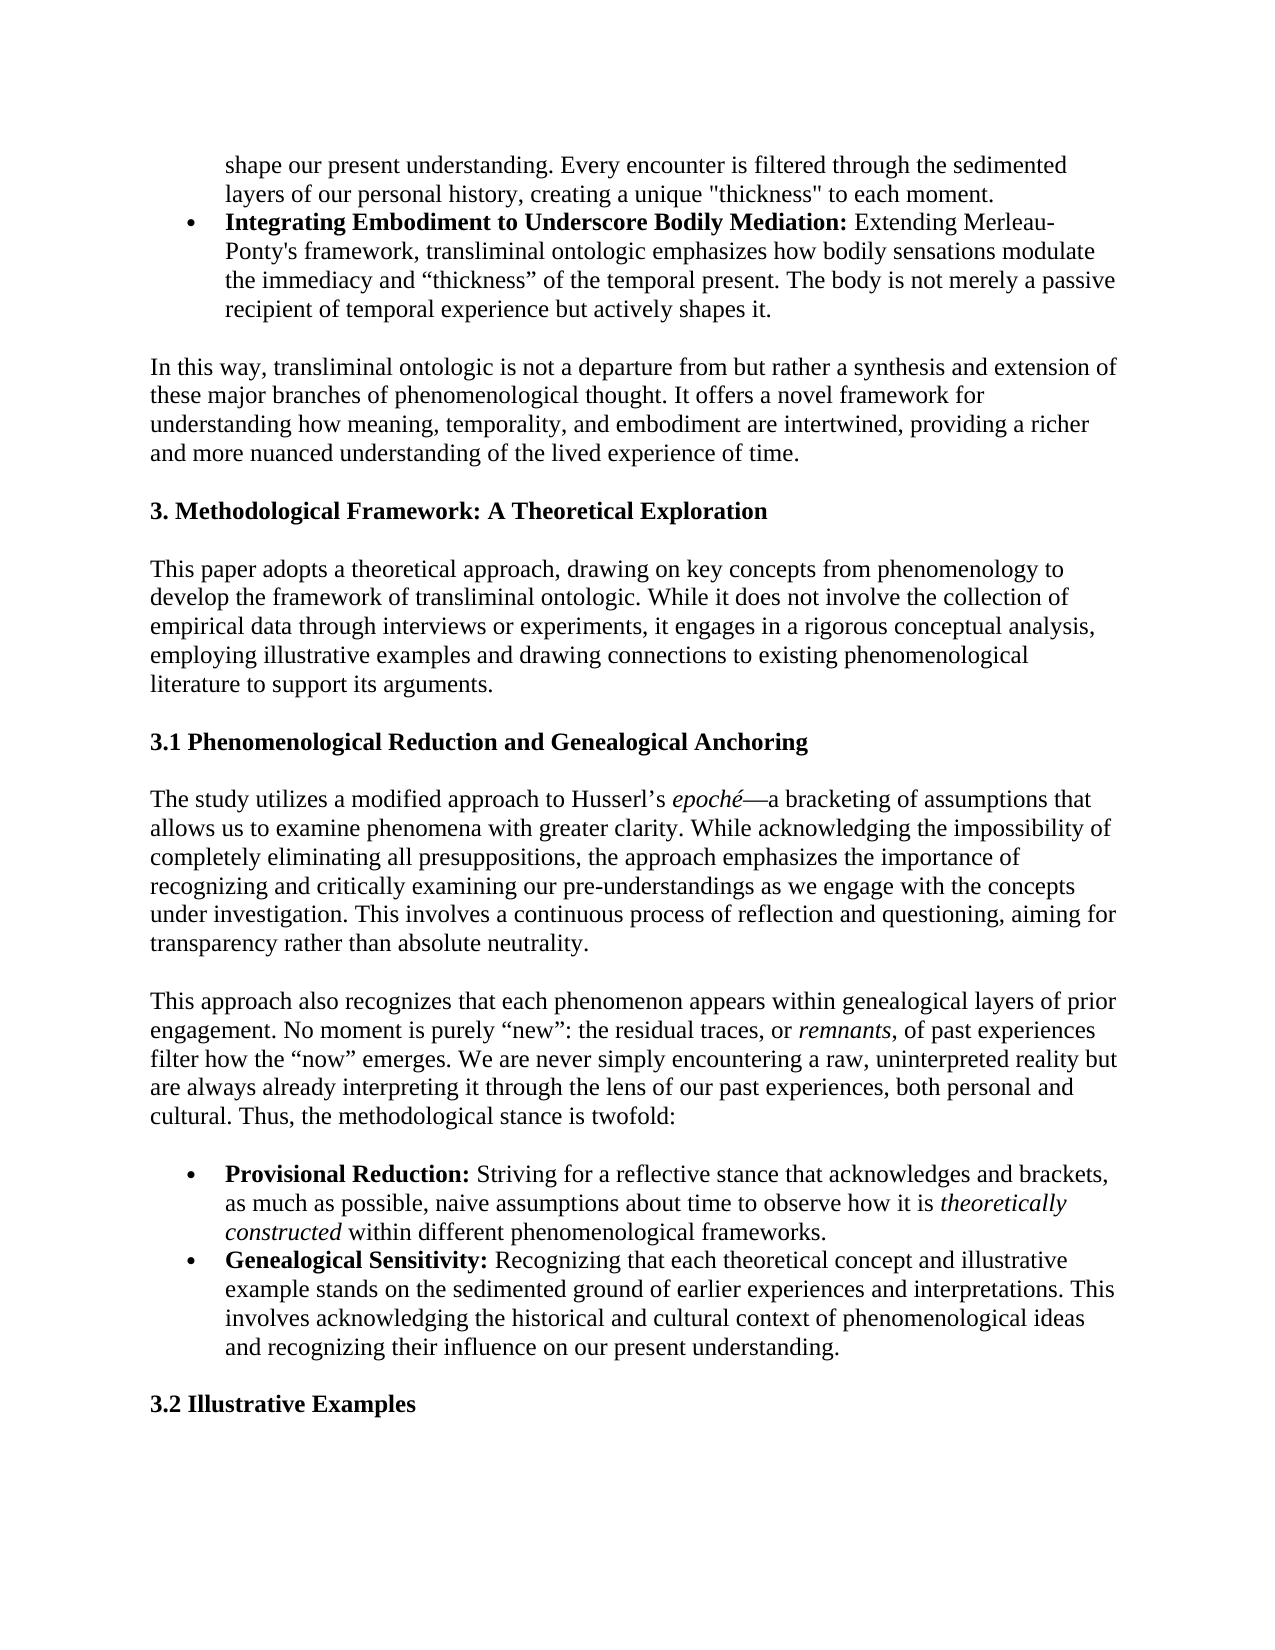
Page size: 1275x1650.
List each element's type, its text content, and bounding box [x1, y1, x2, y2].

text 3. Methodological Framework: A Theoretical Exploration [150, 496, 1125, 524]
list Provisional Reduction: Striving for a reflective stance that acknowledges and brackets, as much as possible, naive assumptions about time to observe how it is theoretically constructed within different phenomenological frameworks. [187, 1159, 1125, 1245]
text 3.2 Illustrative Examples [150, 1389, 1125, 1418]
text The study utilizes a modified approach to Husserl’s epoché—a bracketing of assumptions that allows us to examine phenomena with greater clarity. While acknowledging the impossibility of completely eliminating all presuppositions, the approach emphasizes the importance of recognizing and critically examining our pre-understandings as we engage with the concepts under investigation. This involves a continuous process of reflection and questioning, aiming for transparency rather than absolute neutrality. [150, 784, 1125, 957]
text This paper adopts a theoretical approach, drawing on key concepts from phenomenology to develop the framework of transliminal ontologic. While it does not involve the collection of empirical data through interviews or experiments, it engages in a rigorous conceptual analysis, employing illustrative examples and drawing connections to existing phenomenological literature to support its arguments. [150, 554, 1125, 697]
text This approach also recognizes that each phenomenon appears within genealogical layers of prior engagement. No moment is purely “new”: the residual traces, or remnants, of past experiences filter how the “now” emerges. We are never simply encountering a raw, uninterpreted reality but are always already interpreting it through the lens of our past experiences, both personal and cultural. Thus, the methodological stance is twofold: [150, 986, 1125, 1130]
list Genealogical Sensitivity: Recognizing that each theoretical concept and illustrative example stands on the sedimented ground of earlier experiences and interpretations. This involves acknowledging the historical and cultural context of phenomenological ideas and recognizing their influence on our present understanding. [187, 1245, 1125, 1360]
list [187, 150, 1125, 207]
text 3.1 Phenomenological Reduction and Genealogical Anchoring [150, 727, 1125, 755]
text In this way, transliminal ontologic is not a departure from but rather a synthesis and extension of these major branches of phenomenological thought. It offers a novel framework for understanding how meaning, temporality, and embodiment are intertwined, providing a richer and more nuanced understanding of the lived experience of time. [150, 352, 1125, 467]
list Integrating Embodiment to Underscore Bodily Mediation: Extending Merleau-Ponty's framework, transliminal ontologic emphasizes how bodily sensations modulate the immediacy and “thickness” of the temporal present. The body is not merely a passive recipient of temporal experience but actively shapes it. [187, 207, 1125, 322]
